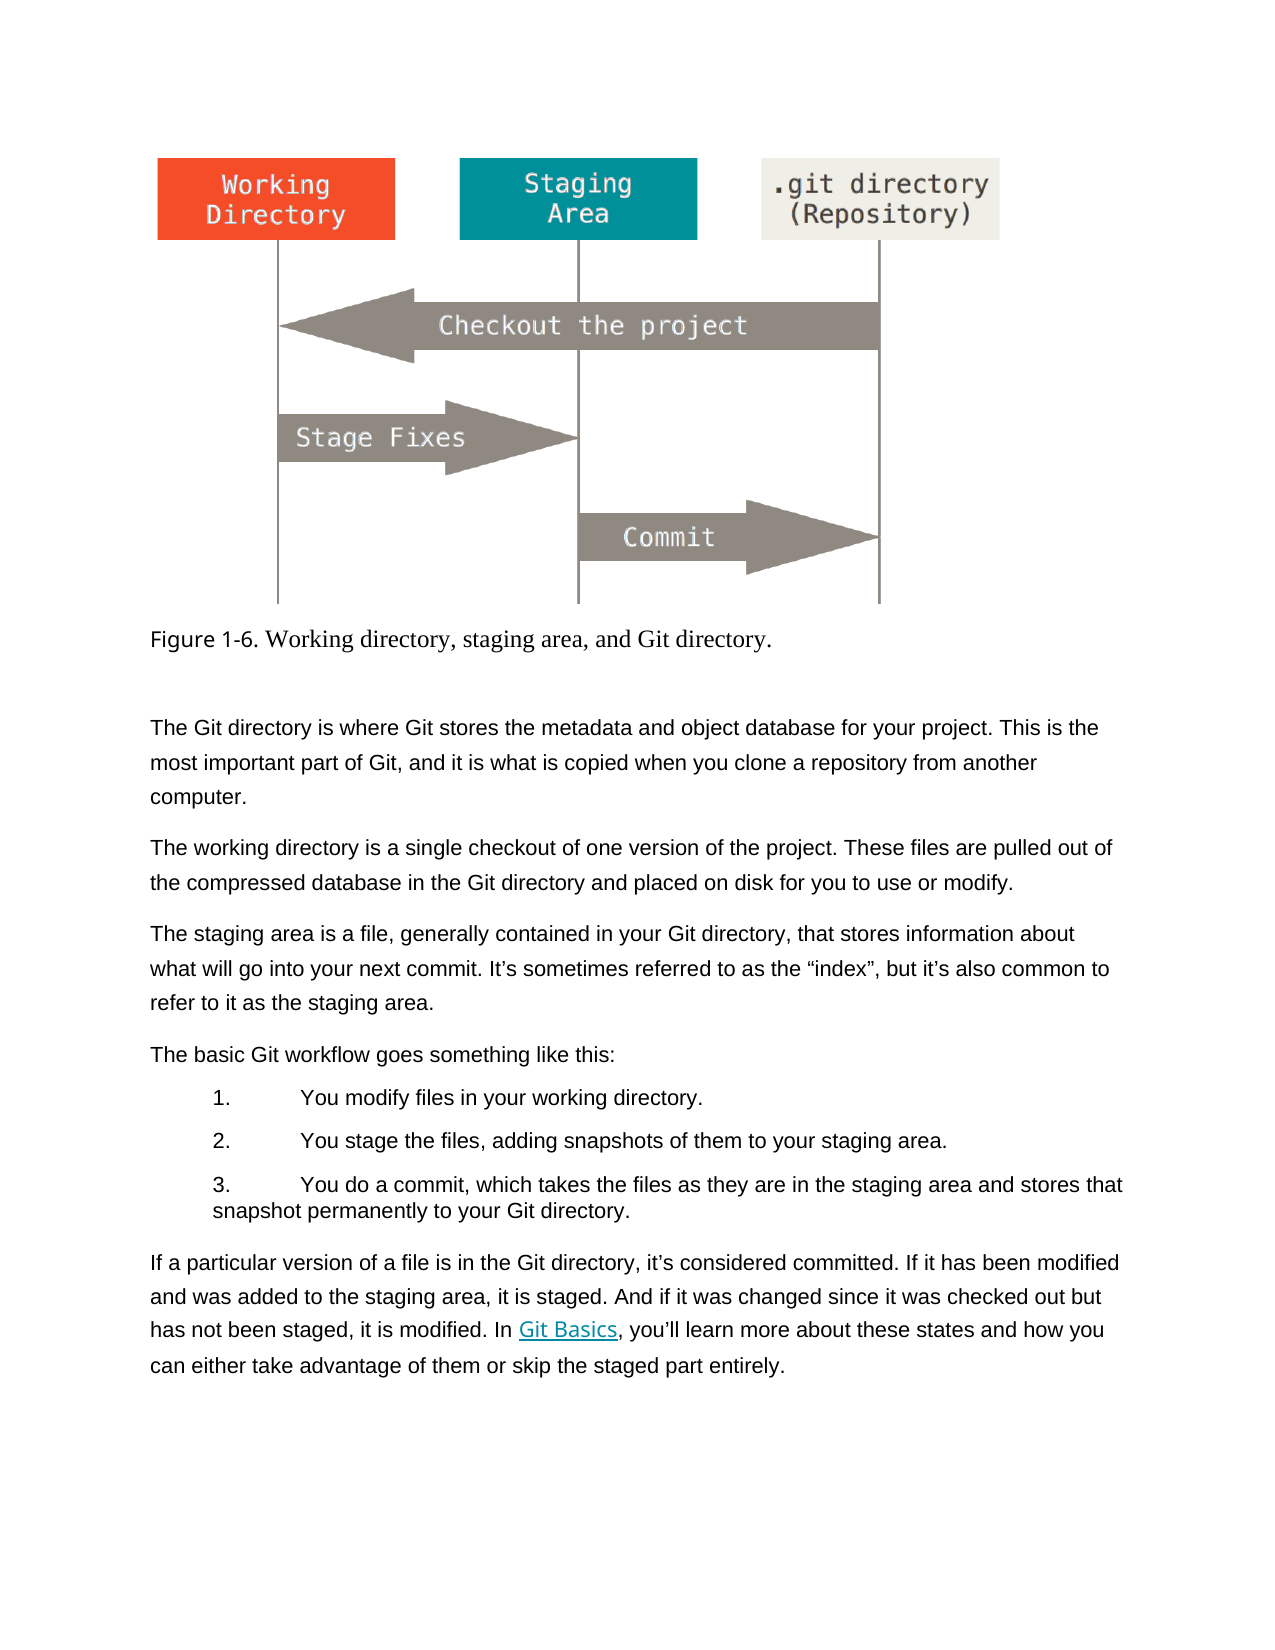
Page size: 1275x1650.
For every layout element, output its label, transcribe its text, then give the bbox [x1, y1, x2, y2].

list You modify files in your working directory. [212, 1084, 1125, 1110]
text The working directory is a single checkout of one version of the project. These files are pulled out of the compressed database in the Git directory and placed on disk for you to use or modify. [150, 826, 1125, 895]
picture [150, 150, 1011, 625]
list You do a commit, which takes the files as they are in the staging area and stores that snapshot permanently to your Git directory. [212, 1171, 1125, 1223]
list You stage the files, adding snapshots of them to your staging area. [212, 1127, 1125, 1154]
text If a particular version of a file is in the Git directory, it’s considered committed. If it has been modified and was added to the staging area, it is staged. And if it was changed since it was checked out but has not been staged, it is modified. In Git Basics, you’ll learn more about these states and how you can either take advantage of them or skip the staged part entirely. [150, 1241, 1125, 1378]
text Figure 1-6. Working directory, staging area, and Git directory. [150, 624, 1125, 654]
text The basic Git workflow goes something like this: [150, 1032, 1125, 1067]
text The Git directory is where Git stores the metadata and object database for your project. This is the most important part of Git, and it is what is copied when you clone a repository from another computer. [150, 706, 1125, 809]
text The staging area is a file, generally contained in your Git directory, that stores information about what will go into your next commit. It’s sometimes referred to as the “index”, but it’s also common to refer to it as the staging area. [150, 912, 1125, 1015]
